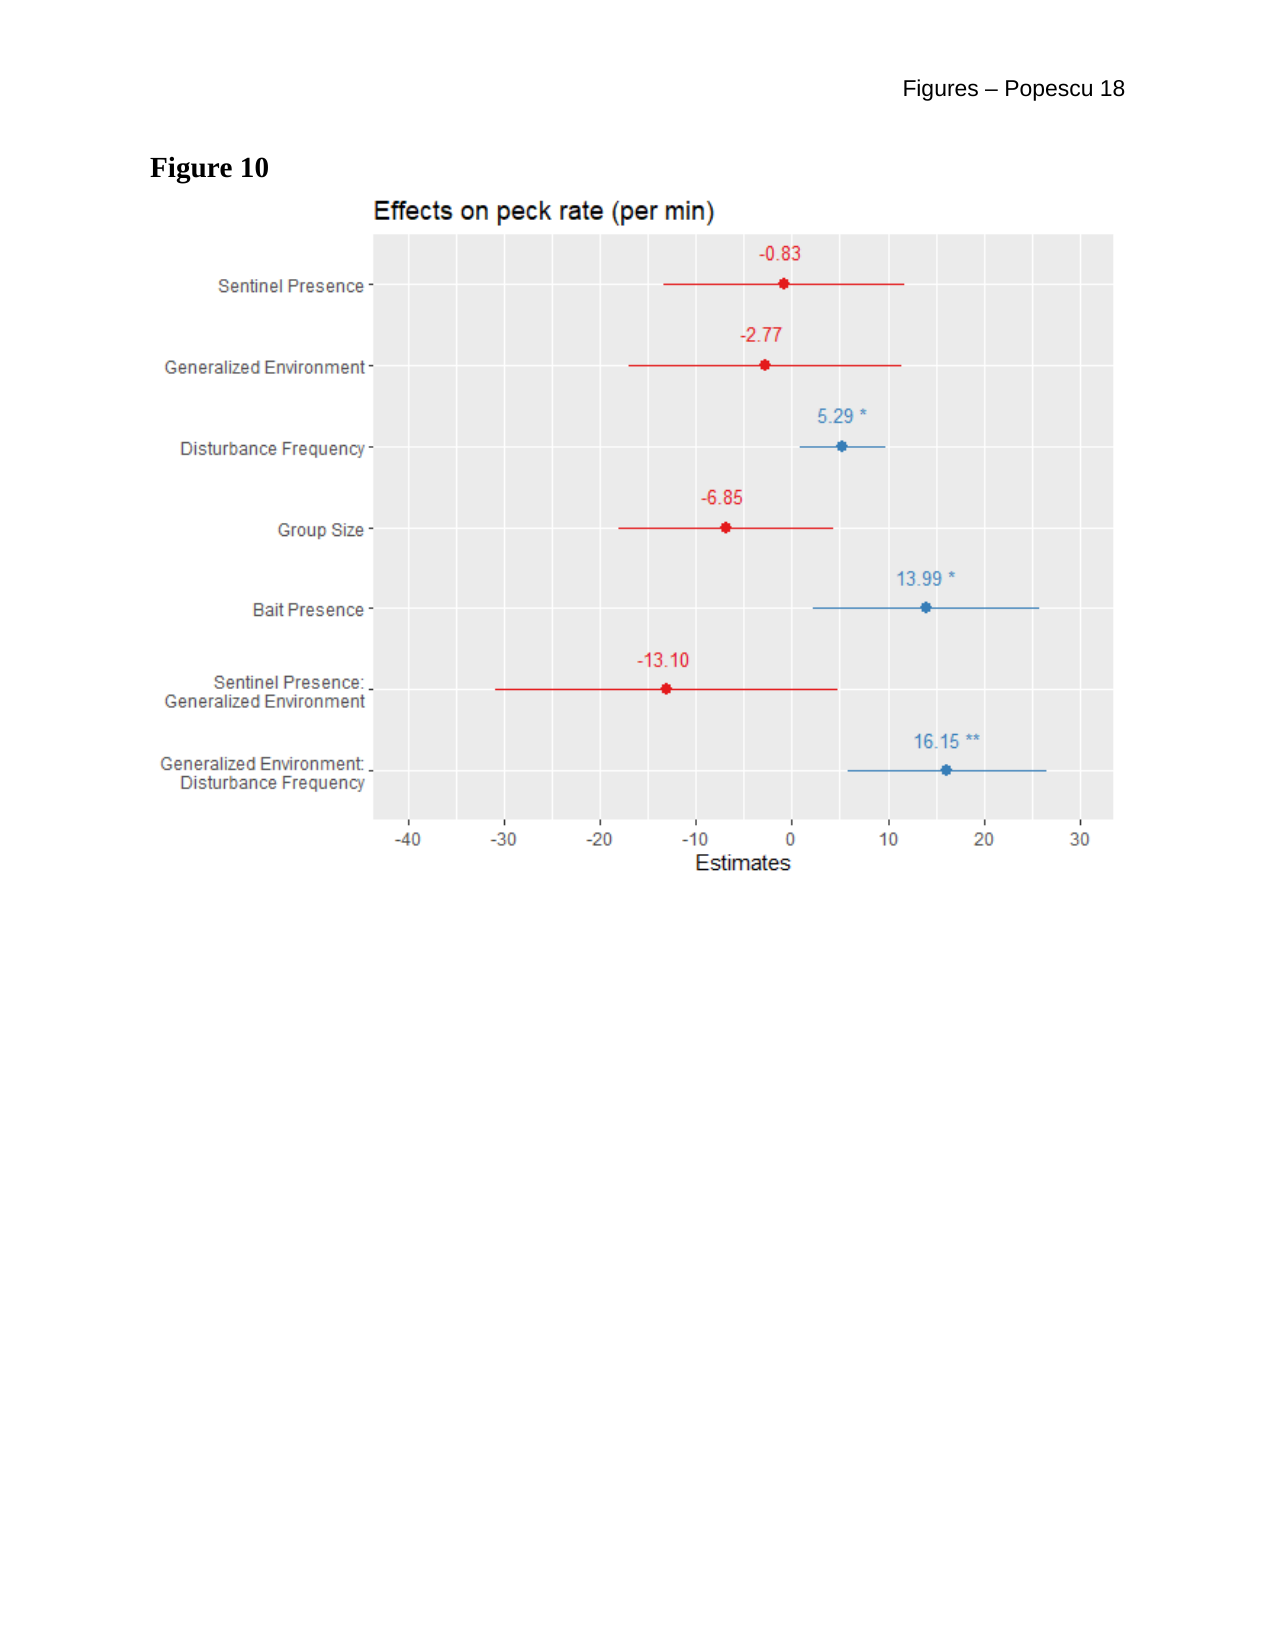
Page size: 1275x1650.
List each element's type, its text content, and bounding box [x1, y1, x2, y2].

text Figure 10 [150, 150, 1125, 183]
picture [150, 188, 1125, 885]
